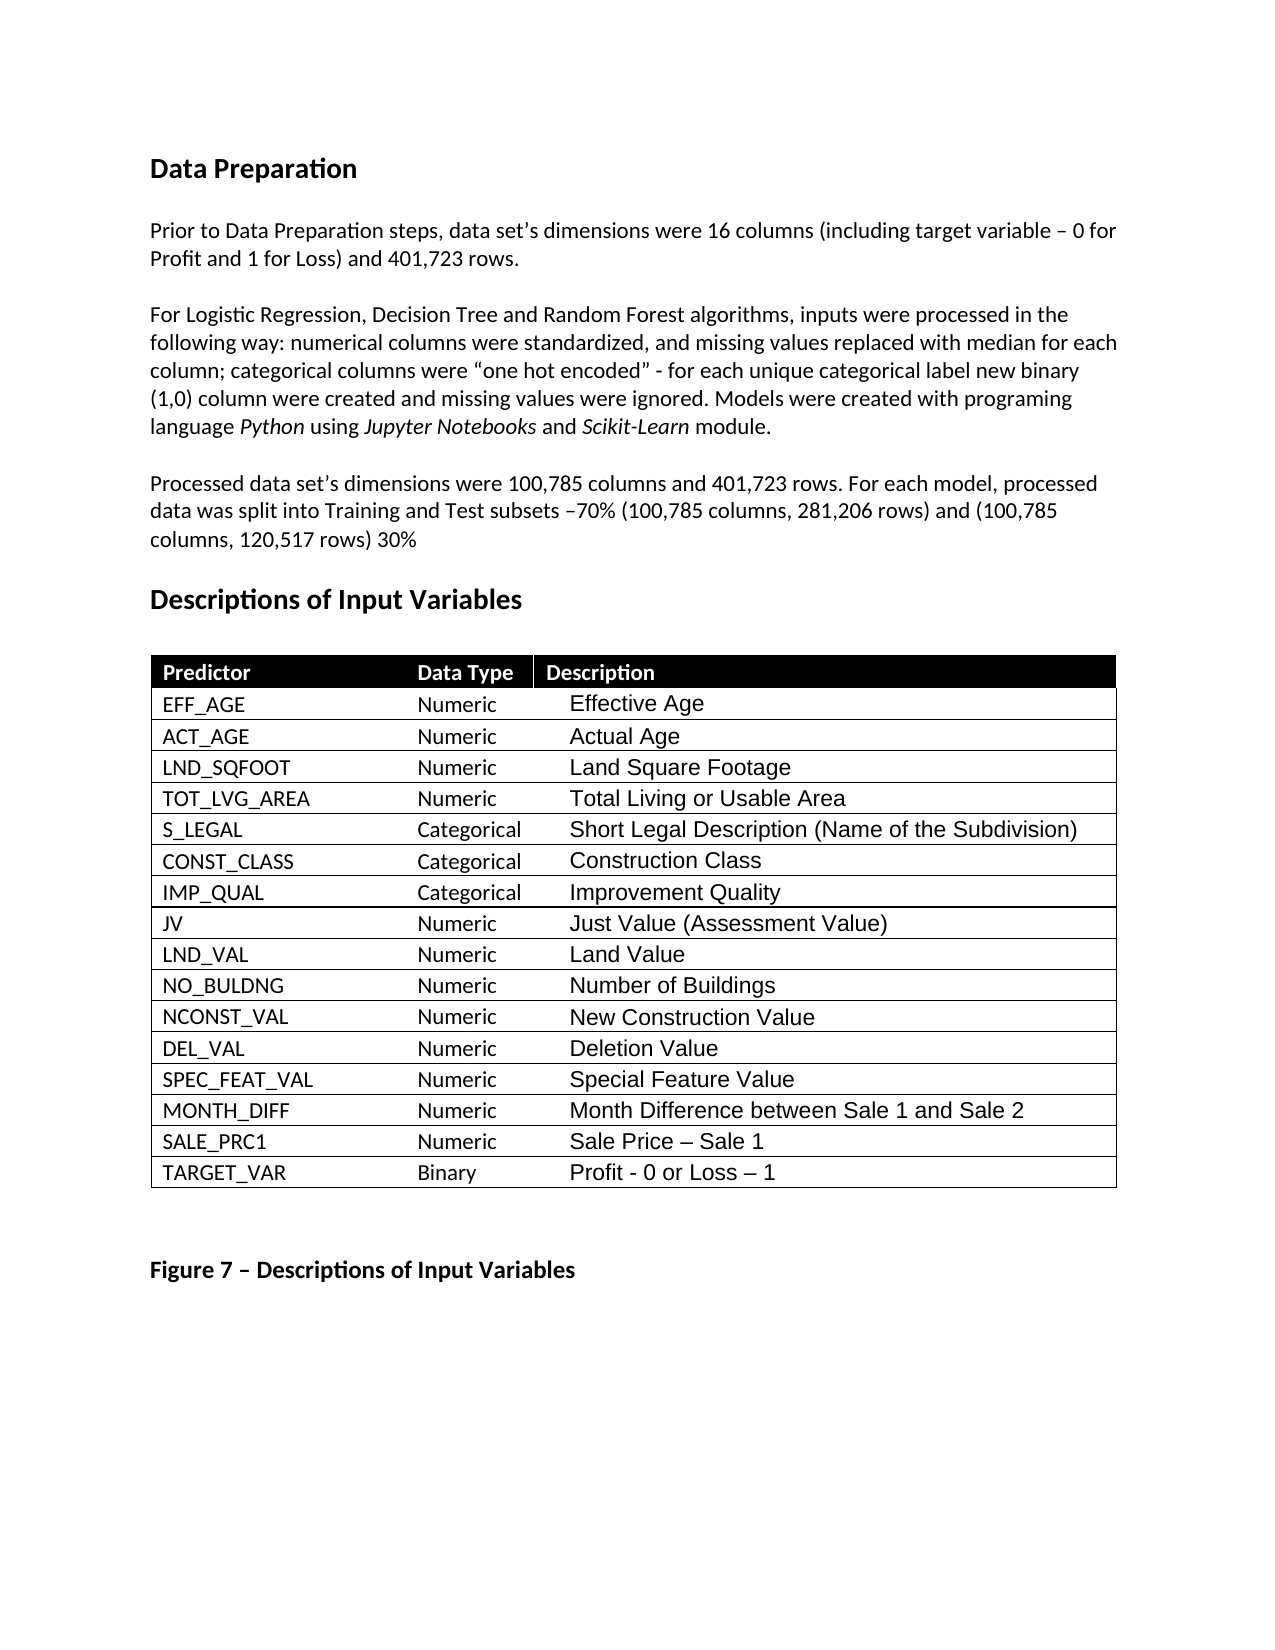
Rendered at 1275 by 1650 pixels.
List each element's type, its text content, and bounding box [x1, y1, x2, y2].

table_cell Improvement Quality [534, 876, 1116, 906]
table_cell TOT_LVG_AREA [152, 783, 365, 813]
table_cell Numeric [365, 939, 533, 969]
table_cell TARGET_VAR [152, 1157, 365, 1187]
subtitle Figure 7 – Descriptions of Input Variables [150, 1254, 1219, 1284]
table_cell Categorical [365, 814, 533, 844]
table_cell SALE_PRC1 [152, 1126, 365, 1156]
text For Logistic Regression, Decision Tree and Random Forest algorithms, inputs were processed in the following way: numerical columns were standardized, and missing values replaced with median for each column; categorical columns were “one hot encoded” - for each unique categorical label new binary (1,0) column were created and missing values were ignored. Models were created with programing language Python using Jupyter Notebooks and Scikit-Learn module. [150, 300, 1121, 441]
subtitle Descriptions of Input Variables [150, 581, 1219, 617]
table_cell CONST_CLASS [152, 845, 365, 875]
table_cell JV [152, 908, 365, 938]
table_cell Total Living or Usable Area [534, 783, 1116, 813]
table_cell Numeric [365, 1064, 533, 1093]
table_cell Actual Age [534, 720, 1116, 750]
table_cell Land Value [534, 939, 1116, 969]
table_cell EFF_AGE [152, 688, 365, 719]
table_cell Numeric [365, 1001, 533, 1031]
table_cell Numeric [365, 688, 533, 719]
subtitle Data Preparation [150, 150, 1219, 186]
table_cell S_LEGAL [152, 814, 365, 844]
table_cell Numeric [365, 908, 533, 938]
table_cell Numeric [365, 751, 533, 782]
table_cell Categorical [365, 876, 533, 906]
table_cell Effective Age [534, 688, 1116, 719]
table_cell New Construction Value [534, 1001, 1116, 1031]
table_cell Numeric [365, 1126, 533, 1156]
table_cell Deletion Value [534, 1032, 1116, 1062]
table_cell DEL_VAL [152, 1032, 365, 1062]
table_cell IMP_QUAL [152, 876, 365, 906]
table_cell Short Legal Description (Name of the Subdivision) [534, 814, 1116, 844]
text Prior to Data Preparation steps, data set’s dimensions were 16 columns (including target variable – 0 for Profit and 1 for Loss) and 401,723 rows. [150, 216, 1121, 272]
table_cell MONTH_DIFF [152, 1095, 365, 1125]
table_cell LND_VAL [152, 939, 365, 969]
table_cell Just Value (Assessment Value) [534, 908, 1116, 938]
table_cell Categorical [365, 845, 533, 875]
table_cell ACT_AGE [152, 720, 365, 750]
table_cell Numeric [365, 720, 533, 750]
table_cell Construction Class [534, 845, 1116, 875]
table_cell NO_BULDNG [152, 970, 365, 1000]
table_cell Numeric [365, 1095, 533, 1125]
table_cell Profit - 0 or Loss – 1 [534, 1157, 1116, 1187]
table_cell LND_SQFOOT [152, 751, 365, 782]
table_cell Numeric [365, 1032, 533, 1062]
table_header Description [534, 655, 1116, 688]
table_cell SPEC_FEAT_VAL [152, 1064, 365, 1093]
table_cell Land Square Footage [534, 751, 1116, 782]
table_cell Special Feature Value [534, 1064, 1116, 1093]
table_header Predictor [151, 655, 365, 688]
table_cell Binary [365, 1157, 533, 1187]
table_cell Month Difference between Sale 1 and Sale 2 [534, 1095, 1116, 1125]
table_cell Number of Buildings [534, 970, 1116, 1000]
table_cell Numeric [365, 970, 533, 1000]
table_cell Sale Price – Sale 1 [534, 1126, 1116, 1156]
table_header Data Type [365, 655, 533, 688]
text Processed data set’s dimensions were 100,785 columns and 401,723 rows. For each model, processed data was split into Training and Test subsets –70% (100,785 columns, 281,206 rows) and (100,785 columns, 120,517 rows) 30% [150, 469, 1101, 553]
table_cell NCONST_VAL [152, 1001, 365, 1031]
table_cell Numeric [365, 783, 533, 813]
